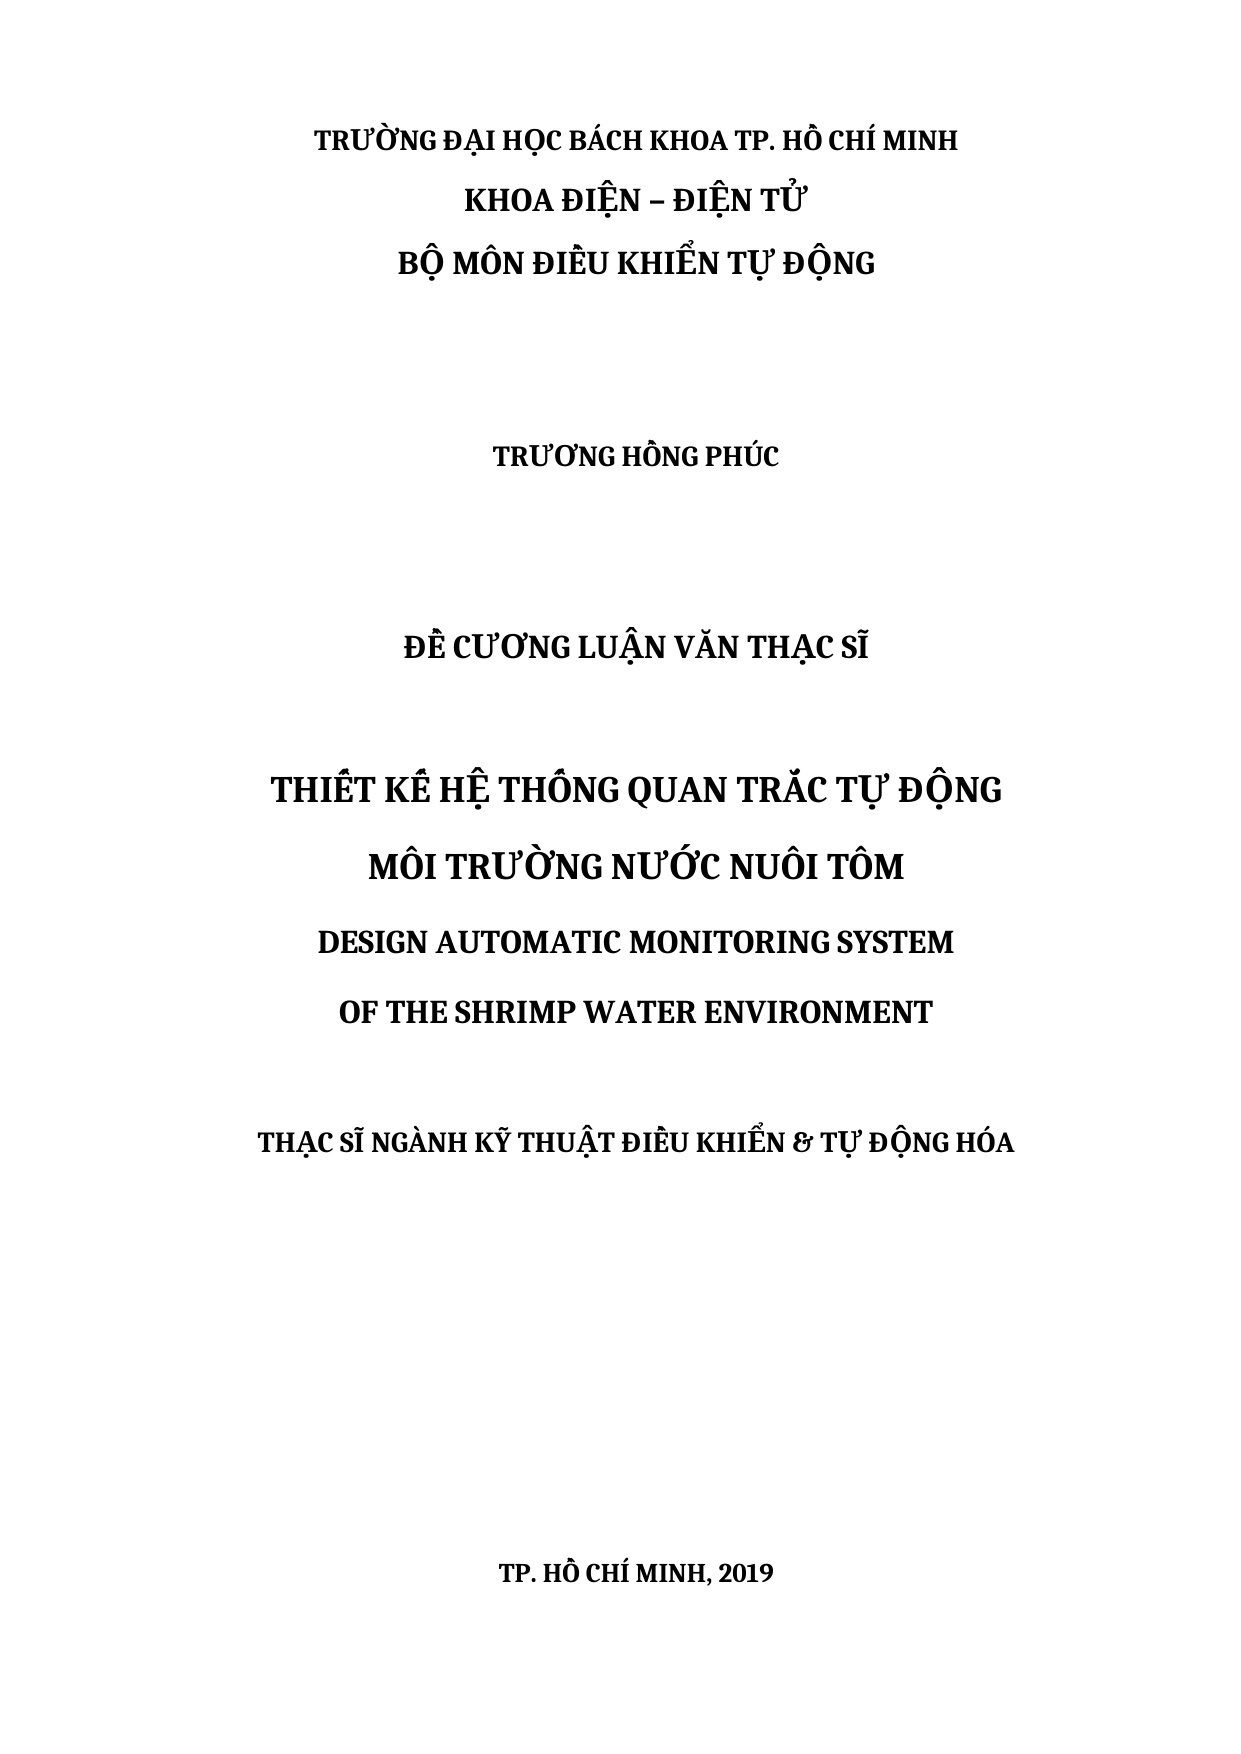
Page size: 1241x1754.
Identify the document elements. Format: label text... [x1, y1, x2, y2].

text DESIGN AUTOMATIC MONITORING SYSTEM [150, 923, 1122, 962]
text TP. HỒ CHÍ MINH, 2019 [150, 1558, 1122, 1589]
text THIẾT KẾ HỆ THỐNG QUAN TRẮC TỰ ĐỘNG [150, 769, 1122, 812]
text BỘ MÔN ĐIỀU KHIỂN TỰ ĐỘNG [150, 245, 1122, 283]
text THẠC SĨ NGÀNH KỸ THUẬT ĐIỀU KHIỂN & TỰ ĐỘNG HÓA [150, 1126, 1122, 1159]
text TRƯỜNG ĐẠI HỌC BÁCH KHOA TP. HỒ CHÍ MINH [150, 124, 1122, 158]
text TRƯƠNG HỒNG PHÚC [150, 440, 1122, 474]
text ĐỀ CƯƠNG LUẬN VĂN THẠC SĨ [150, 629, 1122, 667]
text MÔI TRƯỜNG NƯỚC NUÔI TÔM [150, 846, 1122, 889]
text OF THE SHRIMP WATER ENVIRONMENT [150, 993, 1122, 1032]
text KHOA ĐIỆN – ĐIỆN TỬ [150, 181, 1122, 219]
